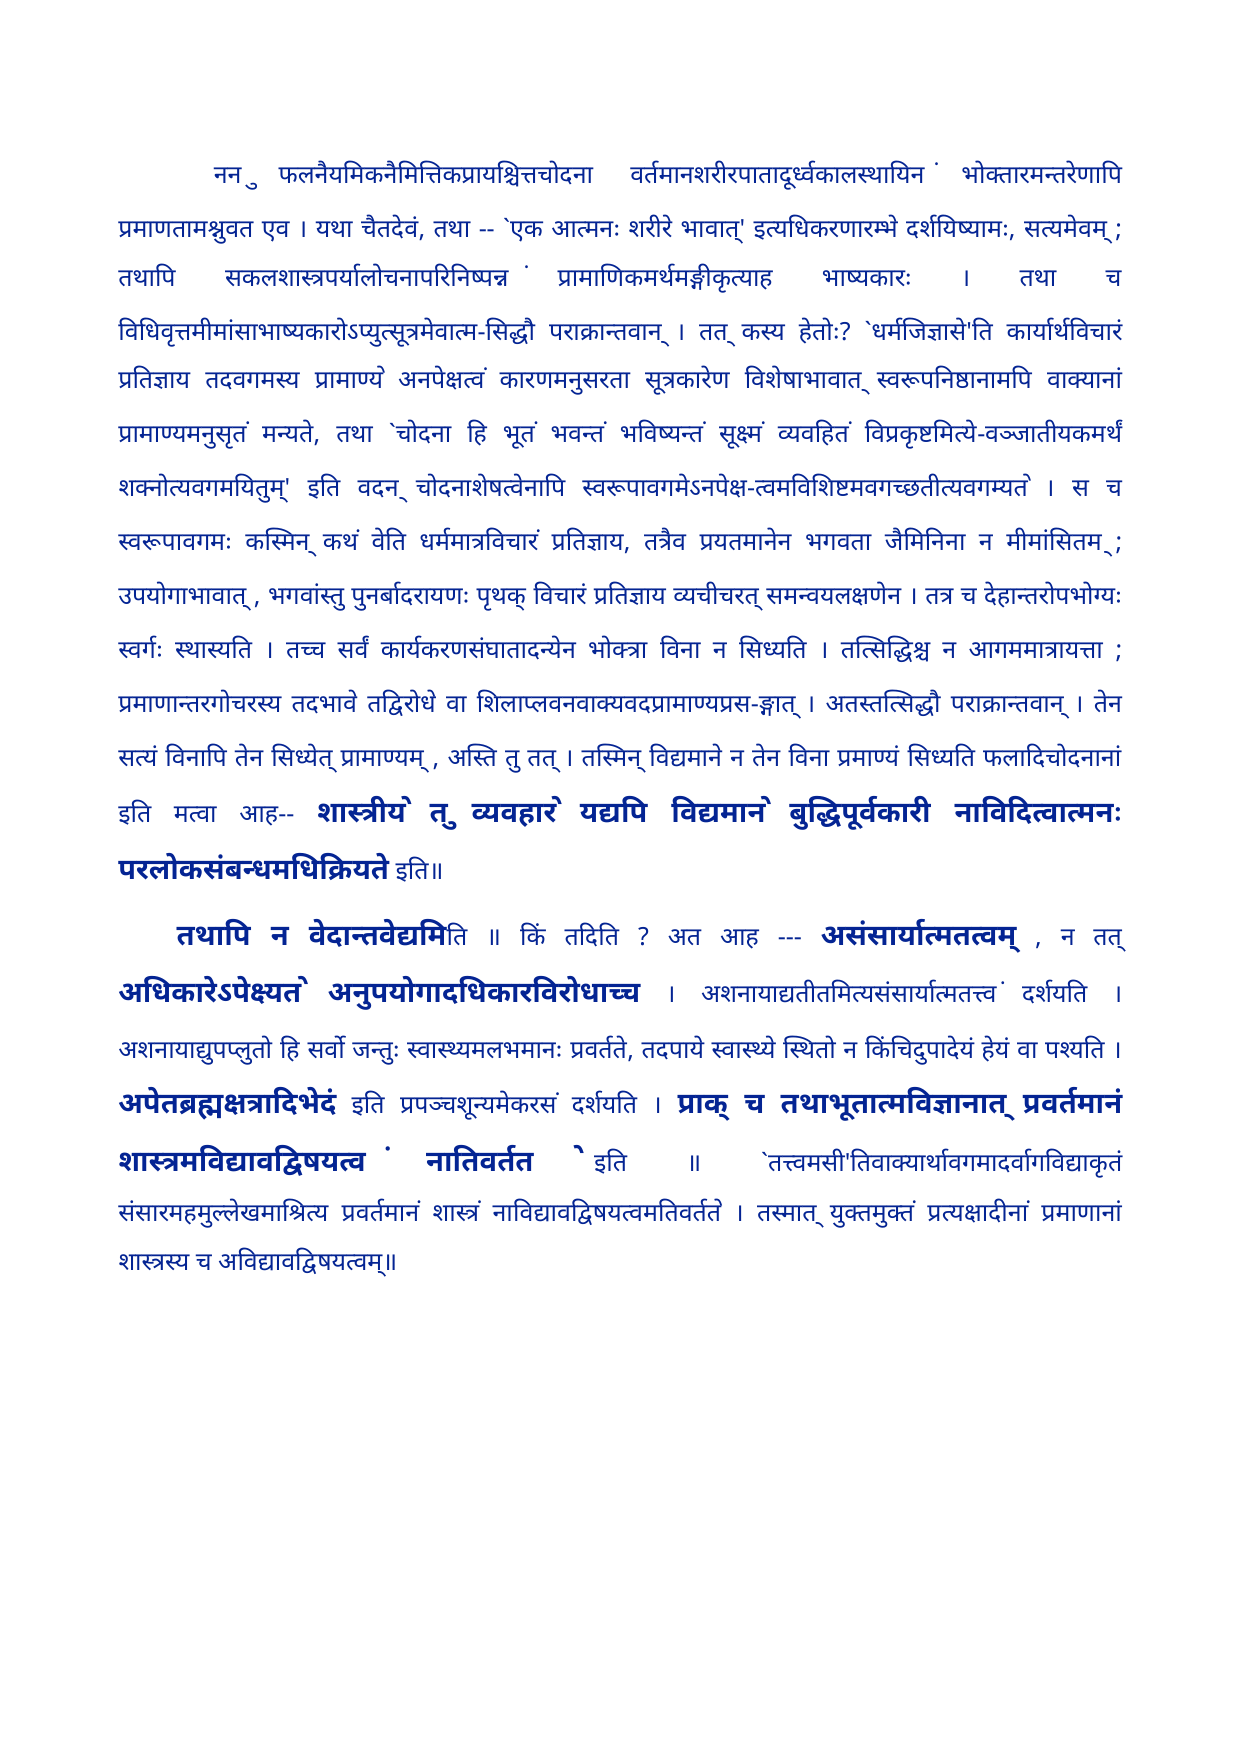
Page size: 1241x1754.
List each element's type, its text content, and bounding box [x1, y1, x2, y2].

text ननु फलनैयमिकनैमित्तिकप्रायश्चित्तचोदना वर्तमानशरीरपातादूर्ध्वकालस्थायिनं भोक्तारमन्तरेणापि प्रमाणतामश्नुवत एव । यथा चैतदेवं, तथा -- `एक आत्मनः शरीरे भावात्' इत्यधिकरणारम्भे दर्शयिष्यामः, सत्यमेवम् ; तथापि सकलशास्त्रपर्यालोचनापरिनिष्पन्नं प्रामाणिकमर्थमङ्गीकृत्याह भाष्यकारः । तथा च विधिवृत्तमीमांसाभाष्यकारोऽप्युत्सूत्रमेवात्म-सिद्धौ पराक्रान्तवान् । तत् कस्य हेतोः? `धर्मजिज्ञासे'ति कार्यार्थविचारं प्रतिज्ञाय तदवगमस्य प्रामाण्ये अनपेक्षत्वं कारणमनुसरता सूत्रकारेण विशेषाभावात् स्वरूपनिष्ठानामपि वाक्यानां प्रामाण्यमनुसृतं मन्यते, तथा `चोदना हि भूतं भवन्तं भविष्यन्तं सूक्ष्मं व्यवहितं विप्रकृष्टमित्ये-वञ्जातीयकमर्थं शक्नोत्यवगमयितुम्' इति वदन् चोदनाशेषत्वेनापि स्वरूपावगमेऽनपेक्ष-त्वमविशिष्टमवगच्छतीत्यवगम्यते । स च स्वरूपावगमः कस्मिन् कथं वेति धर्ममात्रविचारं प्रतिज्ञाय, तत्रैव प्रयतमानेन भगवता जैमिनिना न मीमांसितम् ; उपयोगाभावात् , भगवांस्तु पुनर्बादरायणः पृथक् विचारं प्रतिज्ञाय व्यचीचरत् समन्वयलक्षणेन । तत्र च देहान्तरोपभोग्यः स्वर्गः स्थास्यति । तच्च सर्वं कार्यकरणसंघातादन्येन भोक्त्रा विना न सिध्यति । तत्सिद्धिश्च न आगममात्रायत्ता ; प्रमाणान्तरगोचरस्य तदभावे तद्विरोधे वा शिलाप्लवनवाक्यवदप्रामाण्यप्रस-ङ्गात् । अतस्तत्सिद्धौ पराक्रान्तवान् । तेन सत्यं विनापि तेन सिध्येत् प्रामाण्यम् , अस्ति तु तत् । तस्मिन् विद्यमाने न तेन विना प्रमाण्यं सिध्यति फलादिचोदनानां इति मत्वा आह-- शास्त्रीये तु व्यवहारे यद्यपि विद्यमाने बुद्धिपूर्वकारी नाविदित्वात्मनः परलोकसंबन्धमधिक्रियते इति॥ [118, 161, 1122, 891]
text तथापि न वेदान्तवेद्यमिति ॥ किं तदिति ? अत आह --- असंसार्यात्मतत्वम् , न तत् अधिकारेऽपेक्ष्यते अनुपयोगादधिकारविरोधाच्च । अशनायाद्यतीतमित्यसंसार्यात्मतत्त्वं दर्शयति । अशनायाद्युपप्लुतो हि सर्वो जन्तुः स्वास्थ्यमलभमानः प्रवर्तते, तदपाये स्वास्थ्ये स्थितो न किंचिदुपादेयं हेयं वा पश्यति । अपेतब्रह्मक्षत्रादिभेदं इति प्रपञ्चशून्यमेकरसं दर्शयति । प्राक् च तथाभूतात्मविज्ञानात् प्रवर्तमानं शास्त्रमविद्यावद्विषयत्वं नातिवर्तते इति ॥ `तत्त्वमसी'तिवाक्यार्थावगमादर्वागविद्याकृतं संसारमहमुल्लेखमाश्रित्य प्रवर्तमानं शास्त्रं नाविद्यावद्विषयत्वमतिवर्तते । तस्मात् युक्तमुक्तं प्रत्यक्षादीनां प्रमाणानां शास्त्रस्य च अविद्यावद्विषयत्वम्॥ [118, 919, 1122, 1281]
